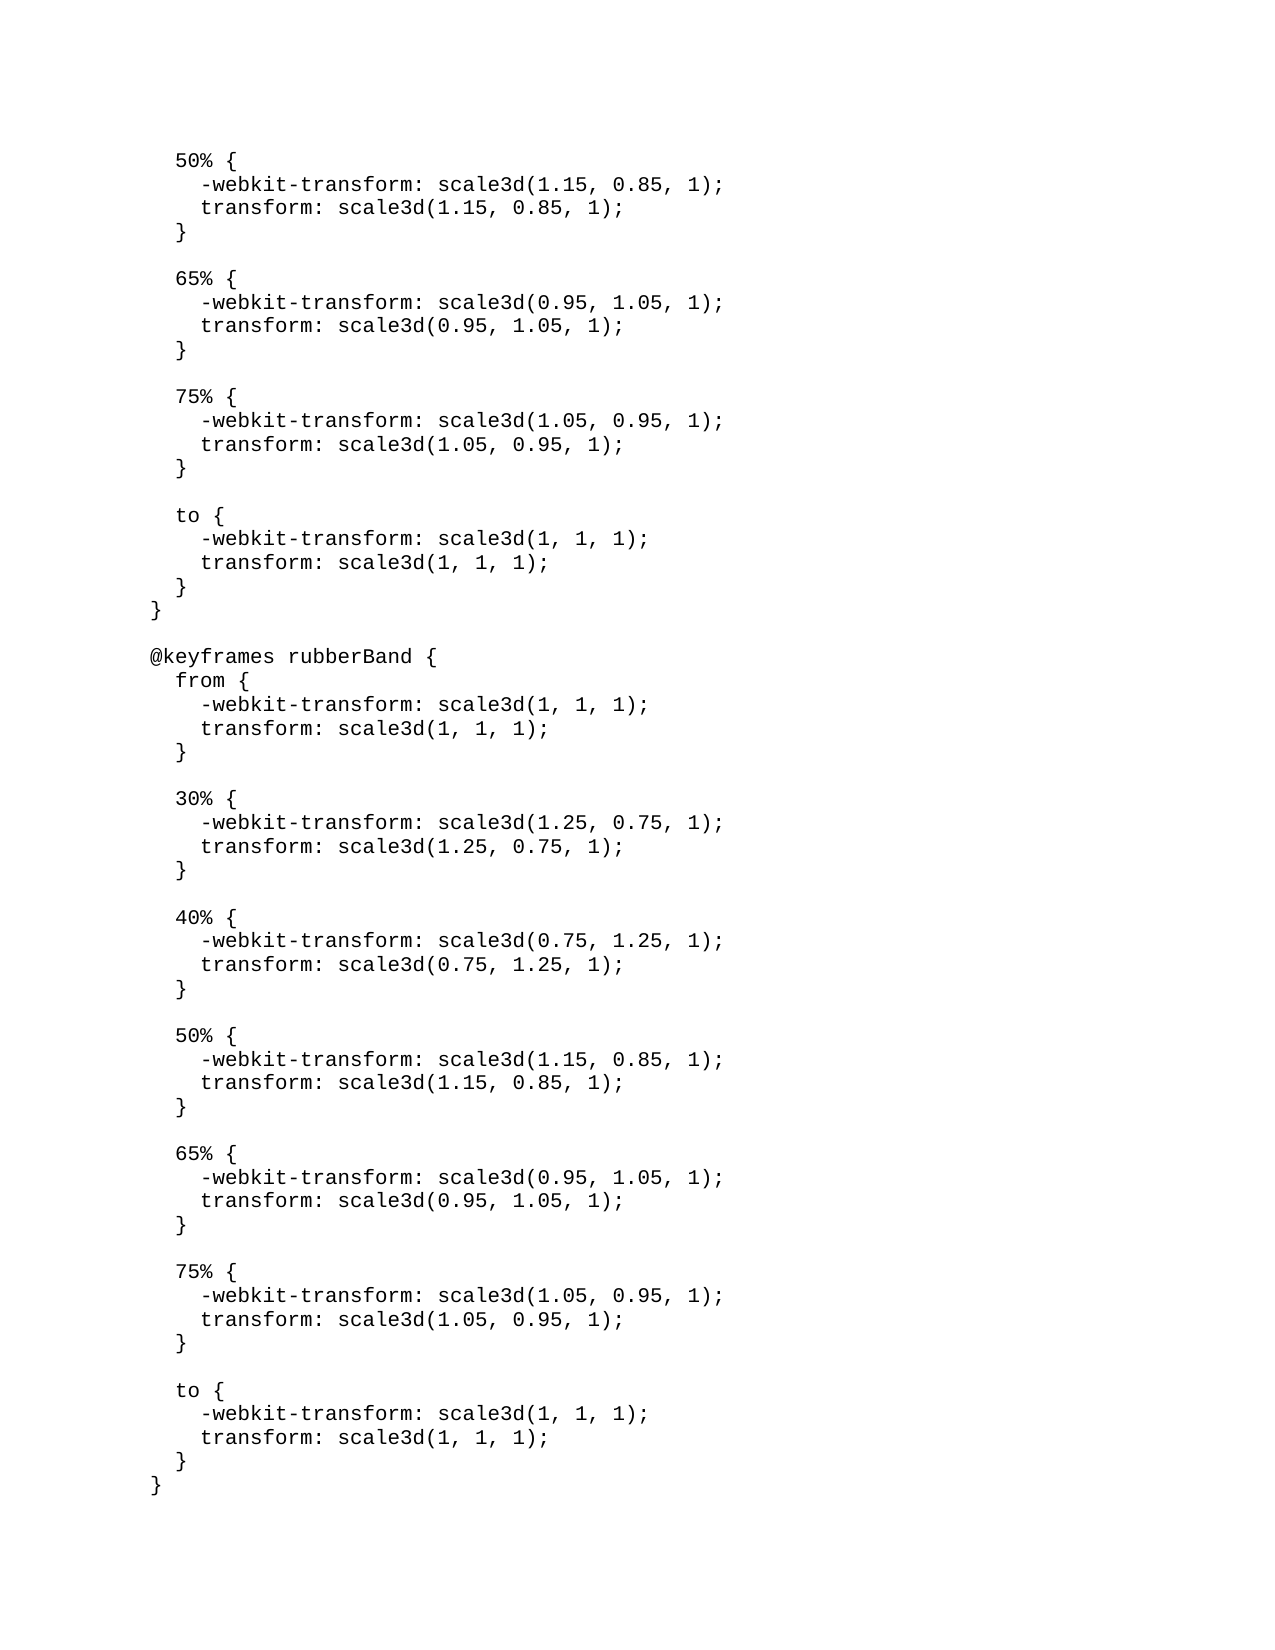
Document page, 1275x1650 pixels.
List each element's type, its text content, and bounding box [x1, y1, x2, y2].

text -webkit-transform: scale3d(1.15, 0.85, 1); [150, 174, 1125, 197]
text } [150, 1332, 1125, 1356]
text transform: scale3d(0.95, 1.05, 1); [150, 1190, 1125, 1214]
text } [150, 1096, 1125, 1119]
text to { [150, 1379, 1125, 1403]
text transform: scale3d(1, 1, 1); [150, 1427, 1125, 1451]
text } [150, 978, 1125, 1001]
text -webkit-transform: scale3d(1.25, 0.75, 1); [150, 812, 1125, 836]
text -webkit-transform: scale3d(0.75, 1.25, 1); [150, 930, 1125, 954]
text } [150, 1474, 1125, 1498]
text transform: scale3d(0.75, 1.25, 1); [150, 954, 1125, 978]
text 30% { [150, 788, 1125, 812]
text 75% { [150, 386, 1125, 410]
text -webkit-transform: scale3d(1.15, 0.85, 1); [150, 1048, 1125, 1072]
text @keyframes rubberBand { [150, 647, 1125, 670]
text to { [150, 505, 1125, 528]
text -webkit-transform: scale3d(1.05, 0.95, 1); [150, 1285, 1125, 1309]
text 50% { [150, 150, 1125, 174]
text } [150, 221, 1125, 244]
text -webkit-transform: scale3d(1.05, 0.95, 1); [150, 410, 1125, 434]
text -webkit-transform: scale3d(0.95, 1.05, 1); [150, 1167, 1125, 1190]
text } [150, 599, 1125, 623]
text transform: scale3d(0.95, 1.05, 1); [150, 316, 1125, 339]
text transform: scale3d(1.25, 0.75, 1); [150, 836, 1125, 859]
text -webkit-transform: scale3d(0.95, 1.05, 1); [150, 292, 1125, 316]
text 75% { [150, 1261, 1125, 1285]
text transform: scale3d(1, 1, 1); [150, 552, 1125, 576]
text } [150, 576, 1125, 599]
text transform: scale3d(1, 1, 1); [150, 717, 1125, 741]
text transform: scale3d(1.05, 0.95, 1); [150, 434, 1125, 457]
text 65% { [150, 1143, 1125, 1167]
text } [150, 457, 1125, 481]
text 65% { [150, 268, 1125, 292]
text } [150, 1451, 1125, 1474]
text -webkit-transform: scale3d(1, 1, 1); [150, 1403, 1125, 1427]
text transform: scale3d(1.05, 0.95, 1); [150, 1309, 1125, 1332]
text } [150, 741, 1125, 765]
text -webkit-transform: scale3d(1, 1, 1); [150, 694, 1125, 717]
text } [150, 339, 1125, 363]
text transform: scale3d(1.15, 0.85, 1); [150, 1072, 1125, 1096]
text -webkit-transform: scale3d(1, 1, 1); [150, 528, 1125, 552]
text 50% { [150, 1025, 1125, 1048]
text 40% { [150, 907, 1125, 930]
text } [150, 1214, 1125, 1238]
text from { [150, 670, 1125, 694]
text } [150, 859, 1125, 883]
text transform: scale3d(1.15, 0.85, 1); [150, 197, 1125, 221]
